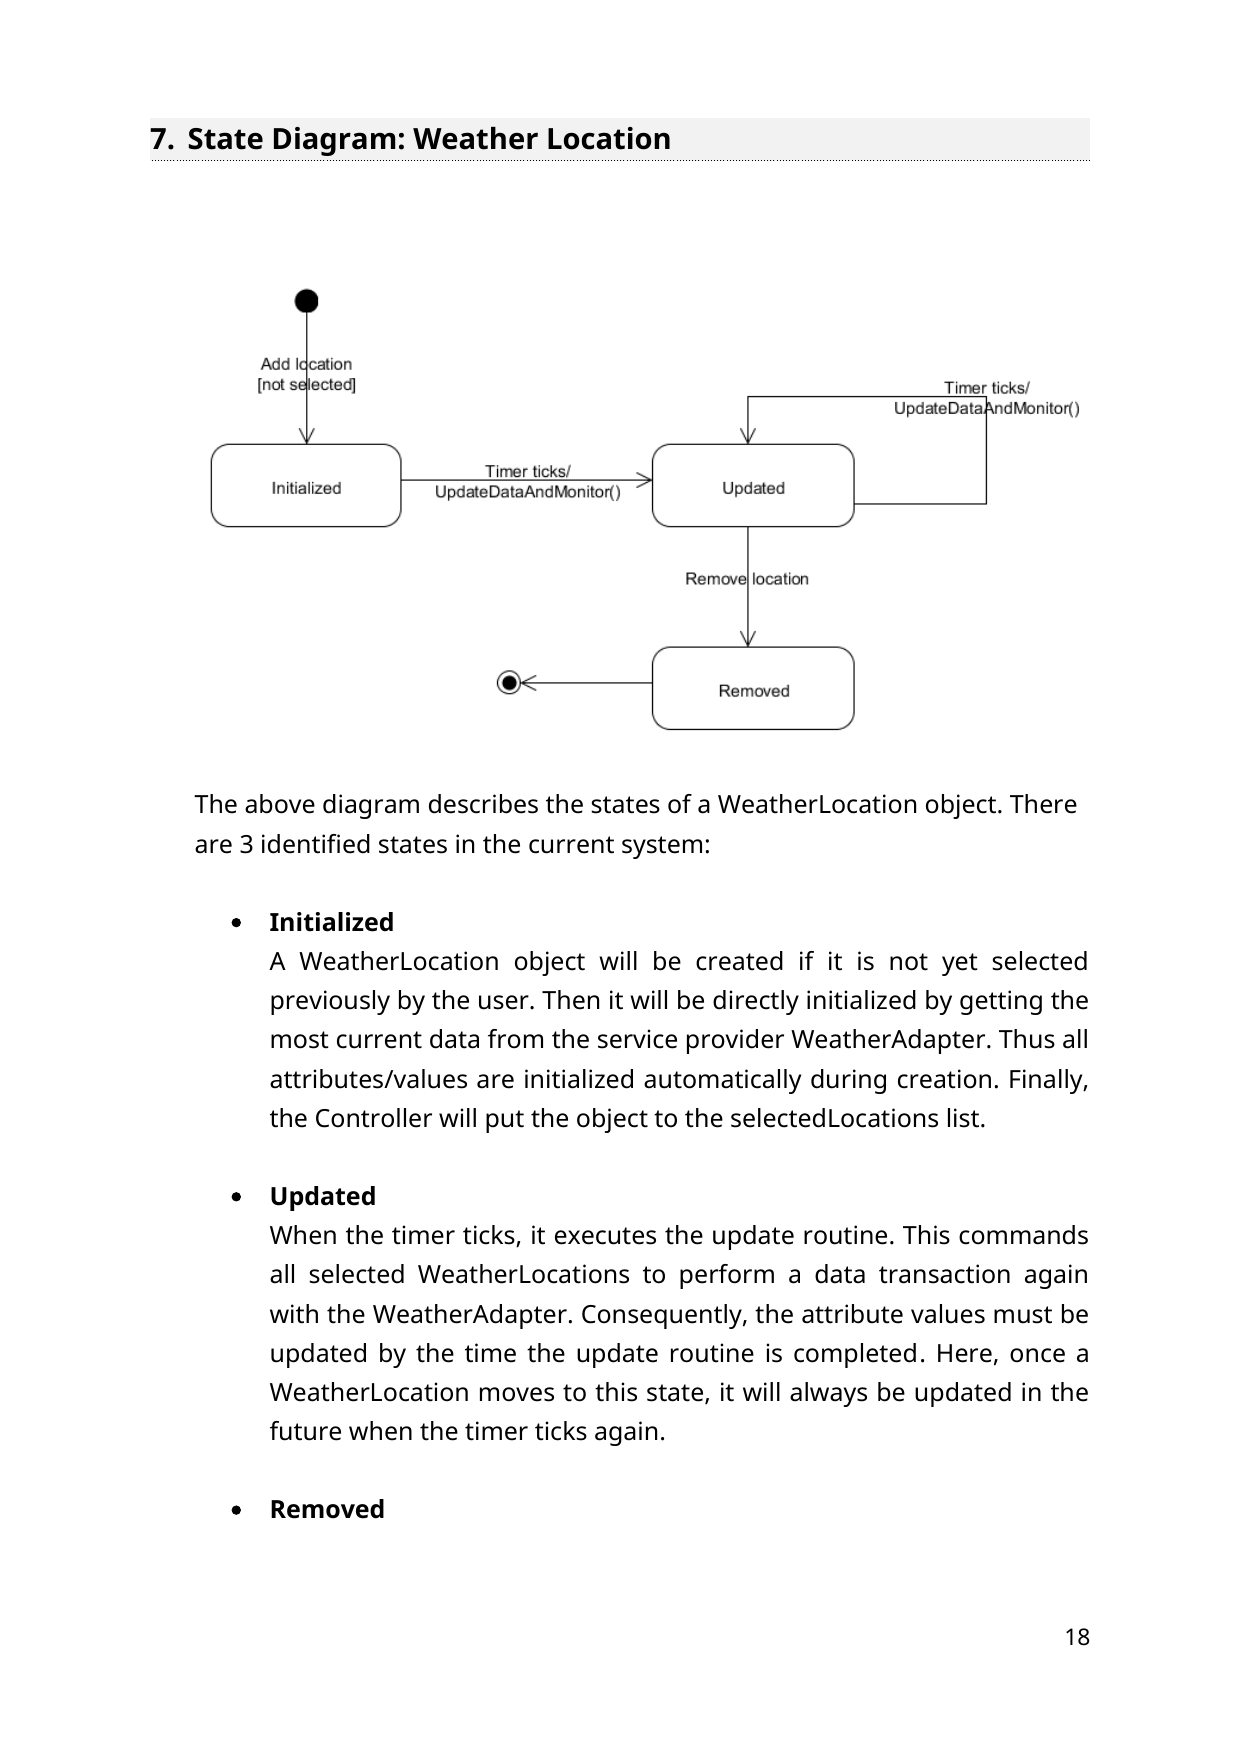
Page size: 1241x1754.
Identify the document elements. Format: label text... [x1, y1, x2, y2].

list Initialized [232, 905, 1090, 939]
list When the timer ticks, it executes the update routine. This commands all selected WeatherLocations to perform a data transaction again with the WeatherAdapter. Consequently, the attribute values must be updated by the time the update routine is completed. Here, once a WeatherLocation moves to this state, it will always be updated in the future when the timer ticks again. [269, 1218, 1090, 1448]
list State Diagram: Weather Location [150, 118, 1090, 161]
picture [187, 241, 1128, 754]
list A WeatherLocation object will be created if it is not yet selected previously by the user. Then it will be directly initialized by getting the most current data from the service provider WeatherAdapter. Thus all attributes/values are initialized automatically during creation. Finally, the Controller will put the object to the selectedLocations list. [269, 944, 1090, 1134]
list Updated [232, 1179, 1090, 1213]
list Removed [232, 1492, 1090, 1526]
text The above diagram describes the states of a WeatherLocation object. There are 3 identified states in the current system: [194, 787, 1090, 860]
